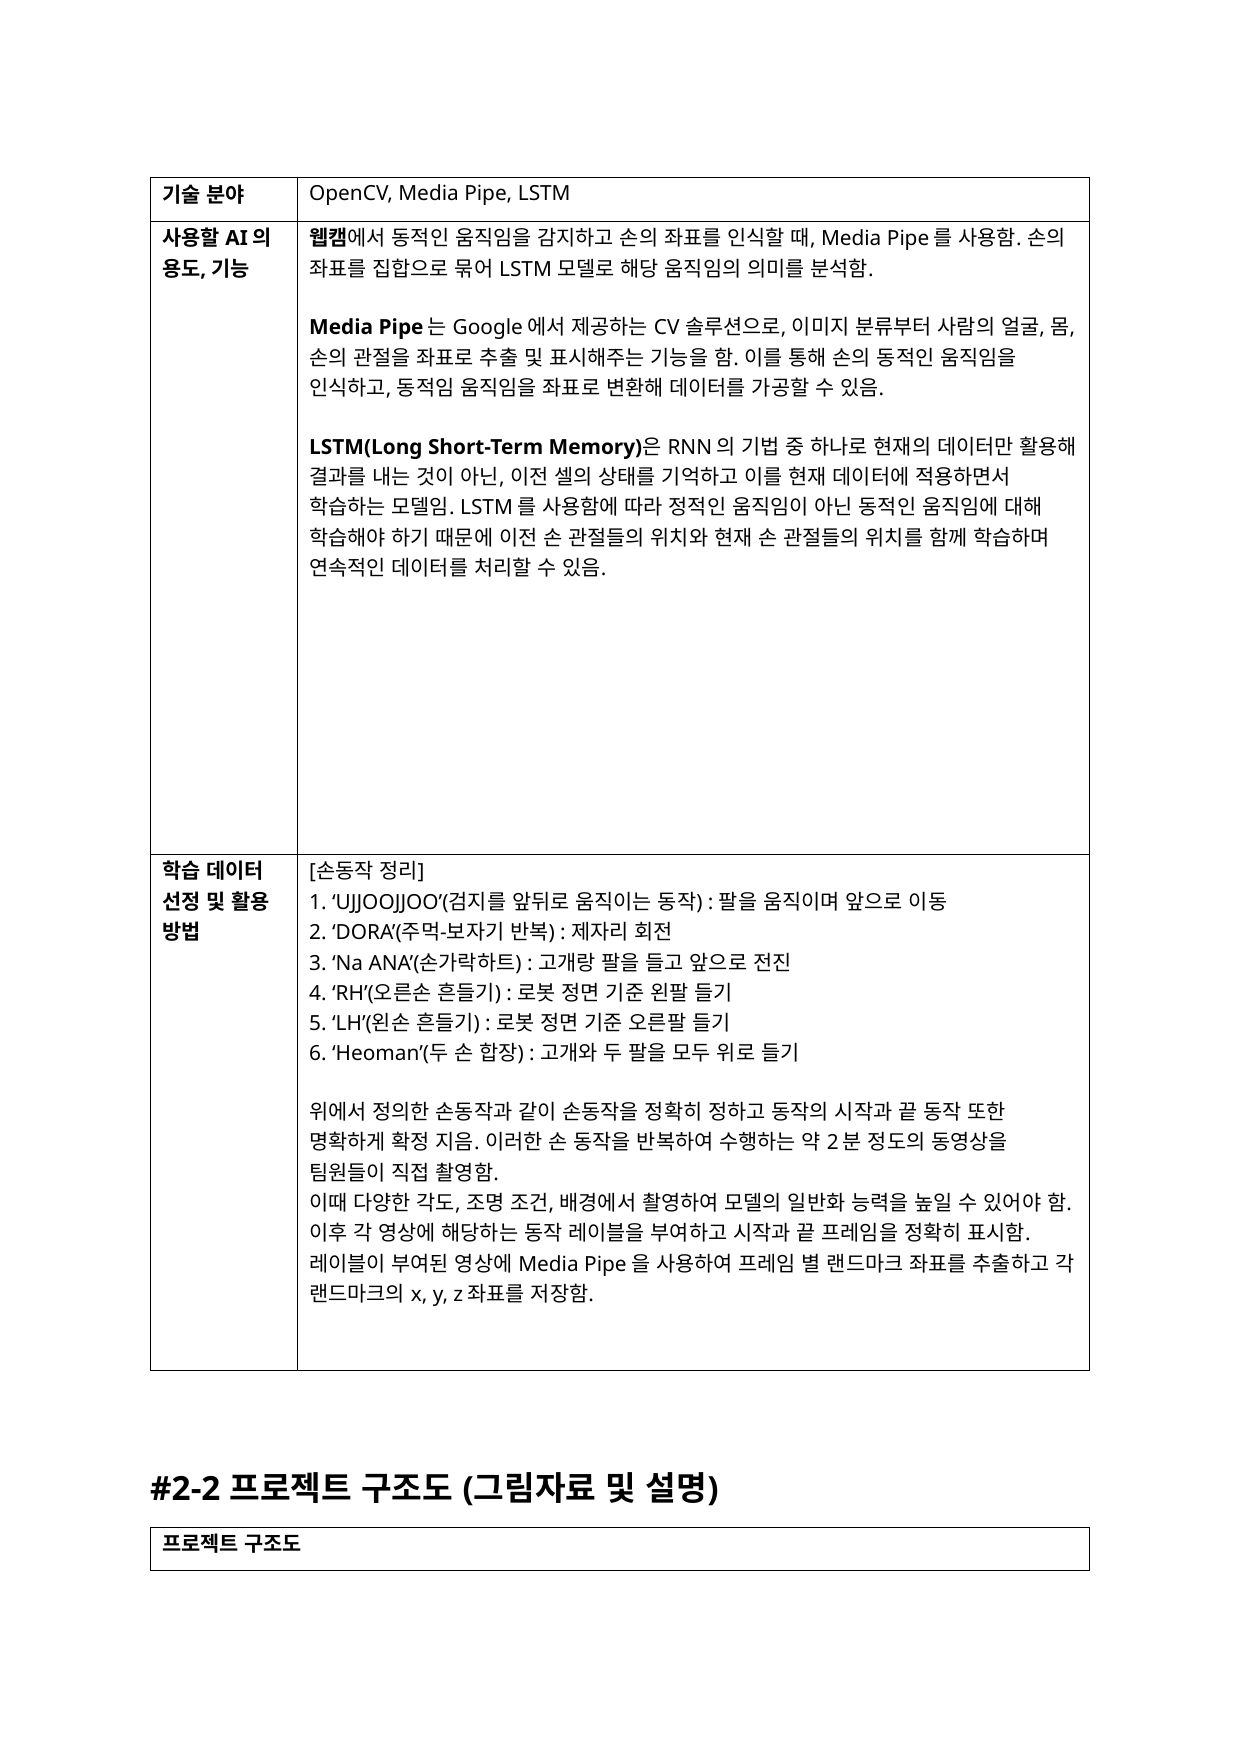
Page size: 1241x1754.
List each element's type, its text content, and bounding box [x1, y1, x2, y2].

table_cell 웹캠에서 동적인 움직임을 감지하고 손의 좌표를 인식할 때, Media Pipe를 사용함. 손의 좌표를 집합으로 묶어 LSTM 모델로 해당 움직임의 의미를 분석함. Media Pipe는 Google에서 제공하는 CV 솔루션으로, 이미지 분류부터 사람의 얼굴, 몸, 손의 관절을 좌표로 추출 및 표시해주는 기능을 함. 이를 통해 손의 동적인 움직임을 인식하고, 동적임 움직임을 좌표로 변환해 데이터를 가공할 수 있음. LSTM(Long Short-Term Memory)은 RNN의 기법 중 하나로 현재의 데이터만 활용해 결과를 내는 것이 아닌, 이전 셀의 상태를 기억하고 이를 현재 데이터에 적용하면서 학습하는 모델임. LSTM를 사용함에 따라 정적인 움직임이 아닌 동적인 움직임에 대해 학습해야 하기 때문에 이전 손 관절들의 위치와 현재 손 관절들의 위치를 함께 학습하며 연속적인 데이터를 처리할 수 있음. [298, 222, 1089, 854]
table_cell 학습 데이터 선정 및 활용 방법 [151, 855, 297, 1370]
text #2-2 프로젝트 구조도 (그림자료 및 설명) [150, 1462, 1090, 1510]
table_cell 사용할 AI의 용도, 기능 [151, 222, 297, 854]
table_header OpenCV, Media Pipe, LSTM [298, 178, 1089, 221]
table_header 기술 분야 [151, 178, 297, 221]
table_cell [손동작 정리] 1. ‘UJJOOJJOO’(검지를 앞뒤로 움직이는 동작) : 팔을 움직이며 앞으로 이동 2. ‘DORA’(주먹-보자기 반복) : 제자리 회전 3. ‘Na ANA’(손가락하트) : 고개랑 팔을 들고 앞으로 전진 4. ‘RH’(오른손 흔들기) : 로봇 정면 기준 왼팔 들기 5. ‘LH’(왼손 흔들기) : 로봇 정면 기준 오른팔 들기 6. ‘Heoman’(두 손 합장) : 고개와 두 팔을 모두 위로 들기 위에서 정의한 손동작과 같이 손동작을 정확히 정하고 동작의 시작과 끝 동작 또한 명확하게 확정 지음. 이러한 손 동작을 반복하여 수행하는 약 2분 정도의 동영상을 팀원들이 직접 촬영함. 이때 다양한 각도, 조명 조건, 배경에서 촬영하여 모델의 일반화 능력을 높일 수 있어야 함. 이후 각 영상에 해당하는 동작 레이블을 부여하고 시작과 끝 프레임을 정확히 표시함. 레이블이 부여된 영상에 Media Pipe을 사용하여 프레임 별 랜드마크 좌표를 추출하고 각 랜드마크의 x, y, z좌표를 저장함. [298, 855, 1089, 1370]
table_header 프로젝트 구조도 [151, 1528, 1089, 1570]
